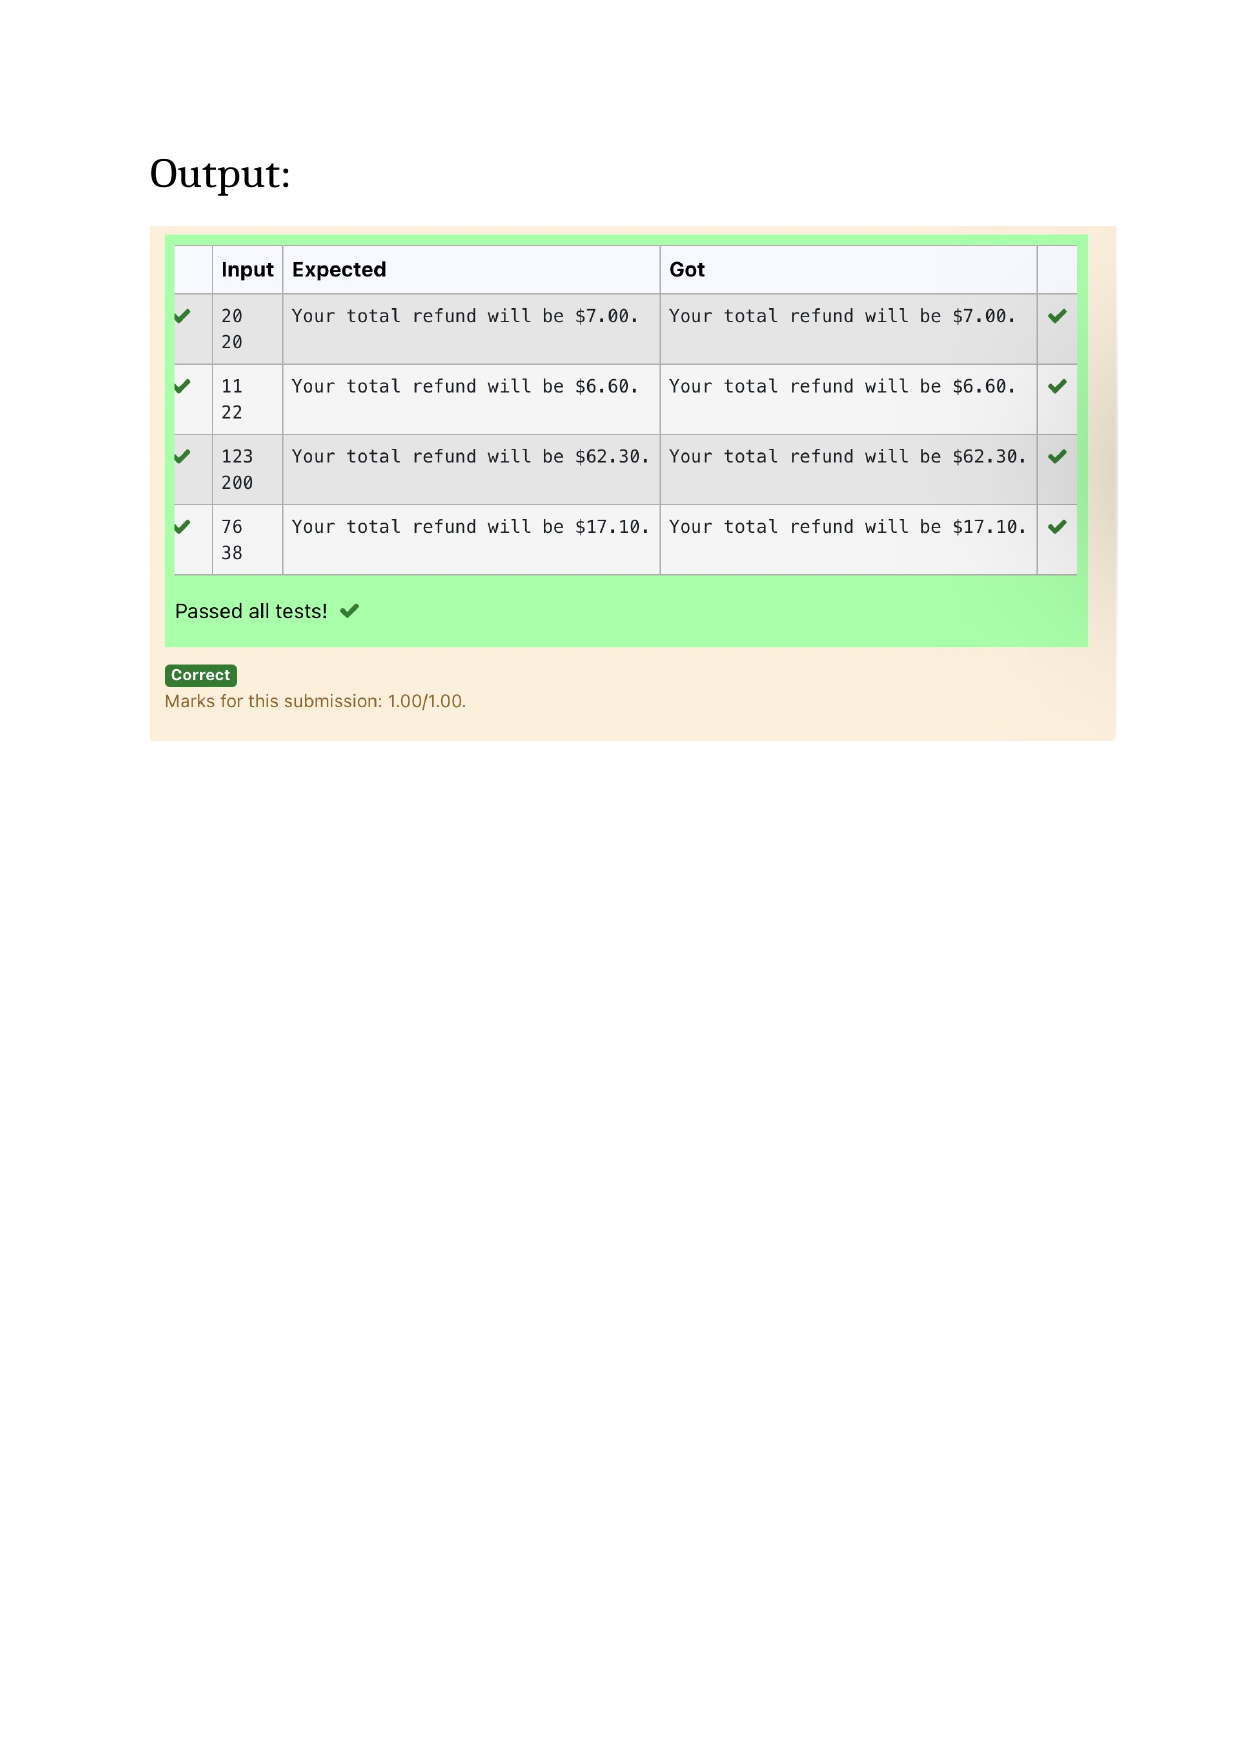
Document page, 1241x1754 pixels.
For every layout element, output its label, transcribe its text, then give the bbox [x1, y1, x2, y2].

subtitle Output: [150, 150, 1211, 198]
picture [150, 226, 1119, 744]
